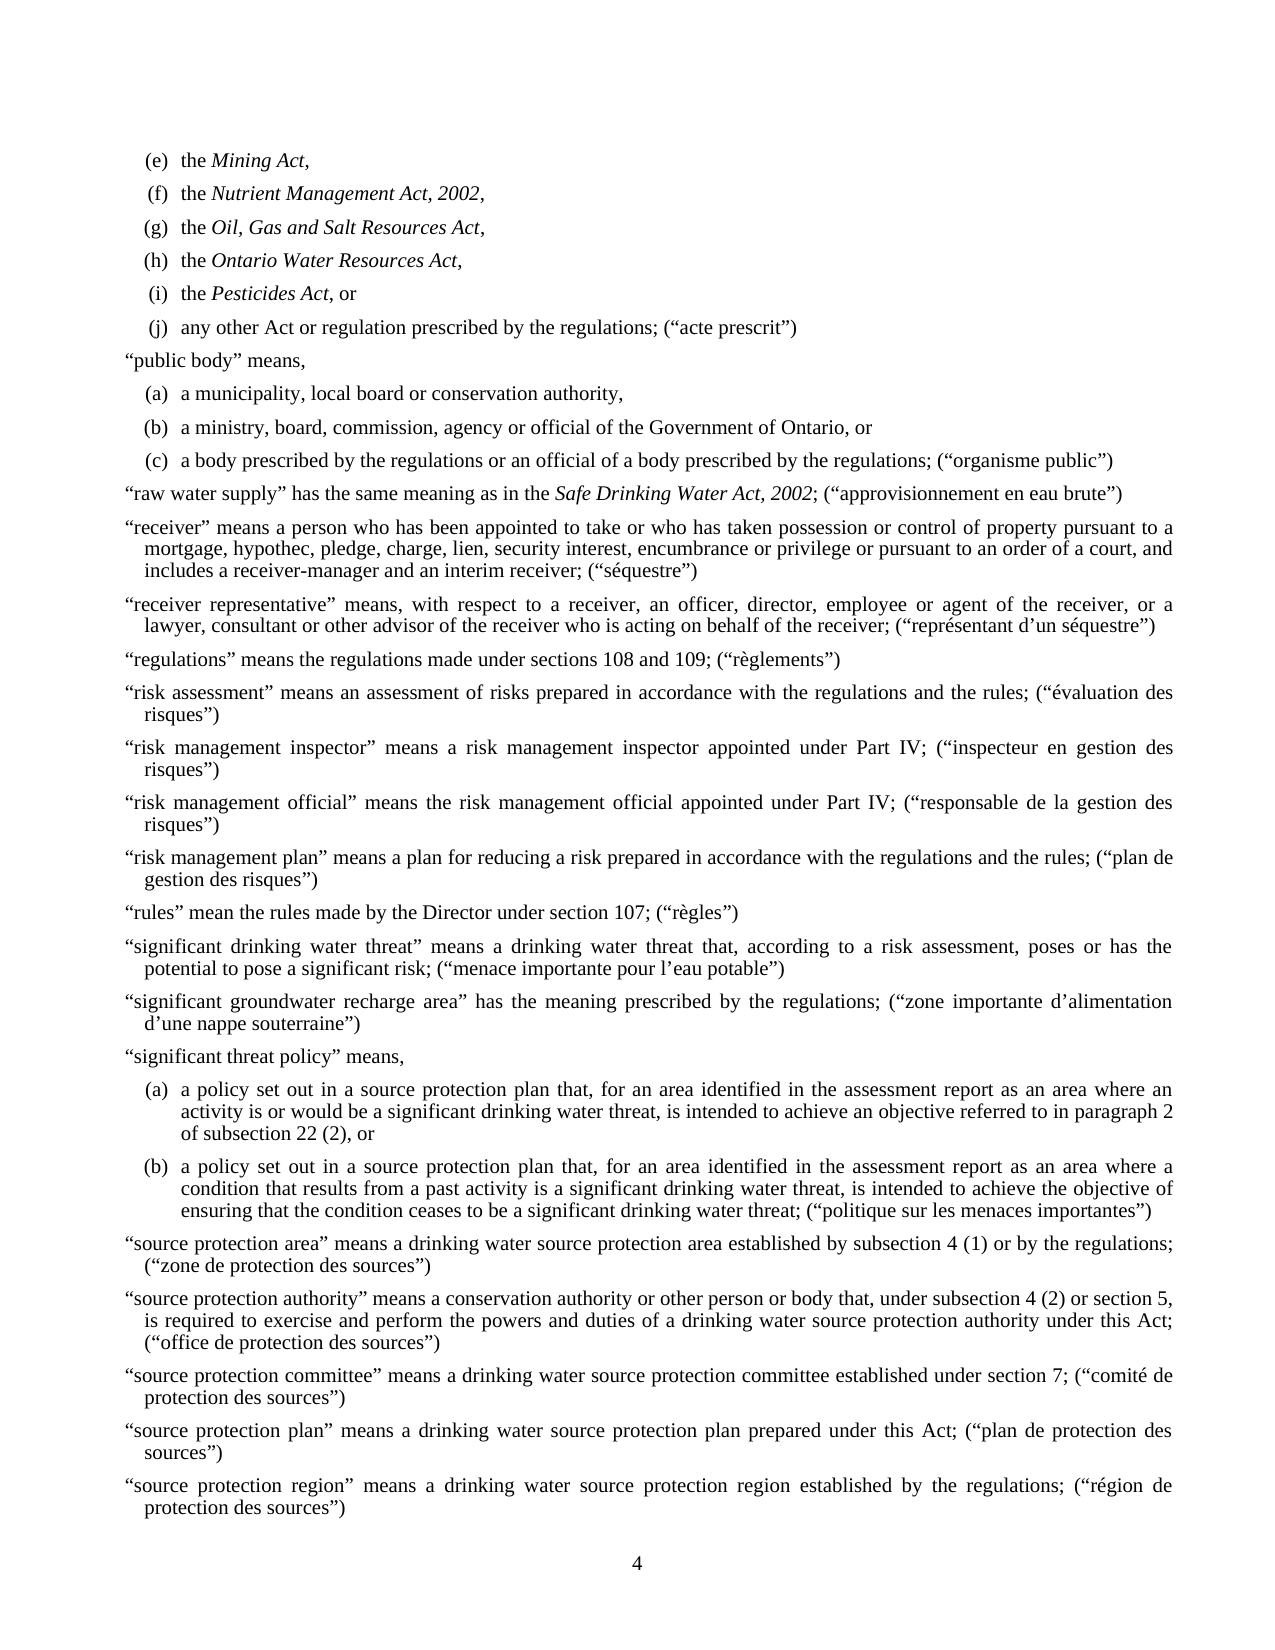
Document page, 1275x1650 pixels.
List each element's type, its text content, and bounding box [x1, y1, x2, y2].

text (j) any other Act or regulation prescribed by the regulations; (“acte prescrit”) [124, 317, 1174, 338]
text “source protection area” means a drinking water source protection area established by subsection 4 (1) or by the regulations; (“zone de protection des sources”) [124, 1233, 1174, 1277]
text “public body” means, [124, 350, 1174, 372]
text (g) the Oil, Gas and Salt Resources Act, [124, 217, 1174, 238]
text “source protection authority” means a conservation authority or other person or body that, under subsection 4 (2) or section 5, is required to exercise and perform the powers and duties of a drinking water source protection authority under this Act; (“office de protection des sources”) [124, 1288, 1174, 1353]
text “receiver representative” means, with respect to a receiver, an officer, director, employee or agent of the receiver, or a lawyer, consultant or other advisor of the receiver who is acting on behalf of the receiver; (“représentant d’un séquestre”) [124, 593, 1174, 637]
text “risk management inspector” means a risk management inspector appointed under Part IV; (“inspecteur en gestion des risques”) [124, 737, 1174, 781]
text “source protection committee” means a drinking water source protection committee established under section 7; (“comité de protection des sources”) [124, 1365, 1174, 1408]
text (c) a body prescribed by the regulations or an official of a body prescribed by the regulations; (“organisme public”) [124, 450, 1174, 472]
text (b) a ministry, board, commission, agency or official of the Government of Ontario, or [124, 417, 1174, 438]
text “significant groundwater recharge area” has the meaning prescribed by the regulations; (“zone importante d’alimentation d’une nappe souterraine”) [124, 991, 1174, 1034]
text “regulations” means the regulations made under sections 108 and 109; (“règlements”) [124, 649, 1174, 670]
text “risk assessment” means an assessment of risks prepared in accordance with the regulations and the rules; (“évaluation des risques”) [124, 682, 1174, 726]
text “risk management plan” means a plan for reducing a risk prepared in accordance with the regulations and the rules; (“plan de gestion des risques”) [124, 847, 1174, 891]
text (e) the Mining Act, [124, 150, 1174, 172]
text (f) the Nutrient Management Act, 2002, [124, 183, 1174, 205]
text “rules” mean the rules made by the Director under section 107; (“règles”) [124, 902, 1174, 924]
text (i) the Pesticides Act, or [124, 283, 1174, 305]
text (h) the Ontario Water Resources Act, [124, 250, 1174, 272]
text “receiver” means a person who has been appointed to take or who has taken possession or control of property pursuant to a mortgage, hypothec, pledge, charge, lien, security interest, encumbrance or privilege or pursuant to an order of a court, and includes a receiver-manager and an interim receiver; (“séquestre”) [124, 517, 1174, 582]
text (b) a policy set out in a source protection plan that, for an area identified in the assessment report as an area where a condition that results from a past activity is a significant drinking water threat, is intended to achieve the objective of ensuring that the condition ceases to be a significant drinking water threat; (“politique sur les menaces importantes”) [124, 1156, 1174, 1221]
text (a) a municipality, local board or conservation authority, [124, 383, 1174, 405]
text “raw water supply” has the same meaning as in the Safe Drinking Water Act, 2002; (“approvisionnement en eau brute”) [124, 483, 1174, 505]
text “source protection plan” means a drinking water source protection plan prepared under this Act; (“plan de protection des sources”) [124, 1420, 1174, 1464]
text “risk management official” means the risk management official appointed under Part IV; (“responsable de la gestion des risques”) [124, 792, 1174, 836]
text “significant drinking water threat” means a drinking water threat that, according to a risk assessment, poses or has the potential to pose a significant risk; (“menace importante pour l’eau potable”) [124, 936, 1174, 979]
text “source protection region” means a drinking water source protection region established by the regulations; (“région de protection des sources”) [124, 1475, 1174, 1519]
text (a) a policy set out in a source protection plan that, for an area identified in the assessment report as an area where an activity is or would be a significant drinking water threat, is intended to achieve an objective referred to in paragraph 2 of subsection 22 (2), or [124, 1079, 1174, 1144]
text “significant threat policy” means, [124, 1046, 1174, 1068]
